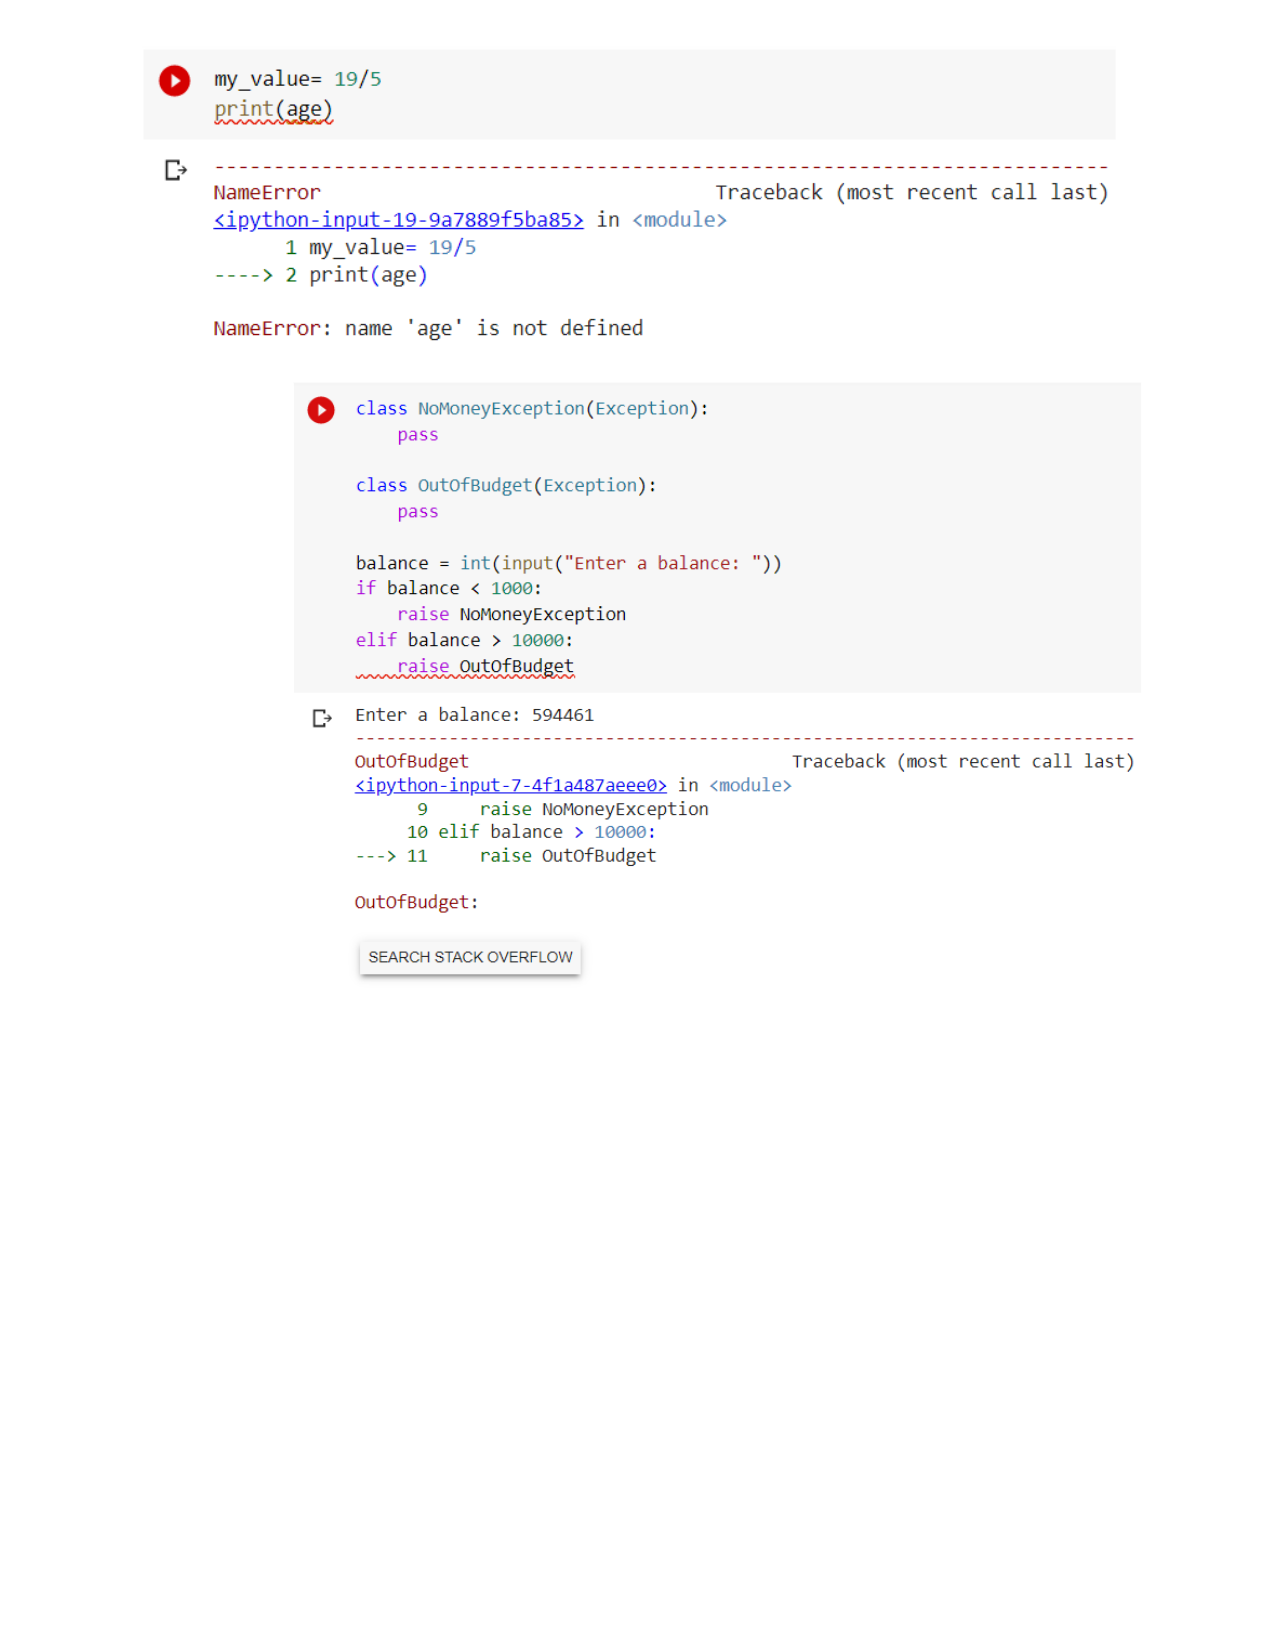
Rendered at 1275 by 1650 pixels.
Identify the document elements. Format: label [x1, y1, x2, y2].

picture [293, 382, 1142, 996]
picture [140, 46, 1116, 349]
